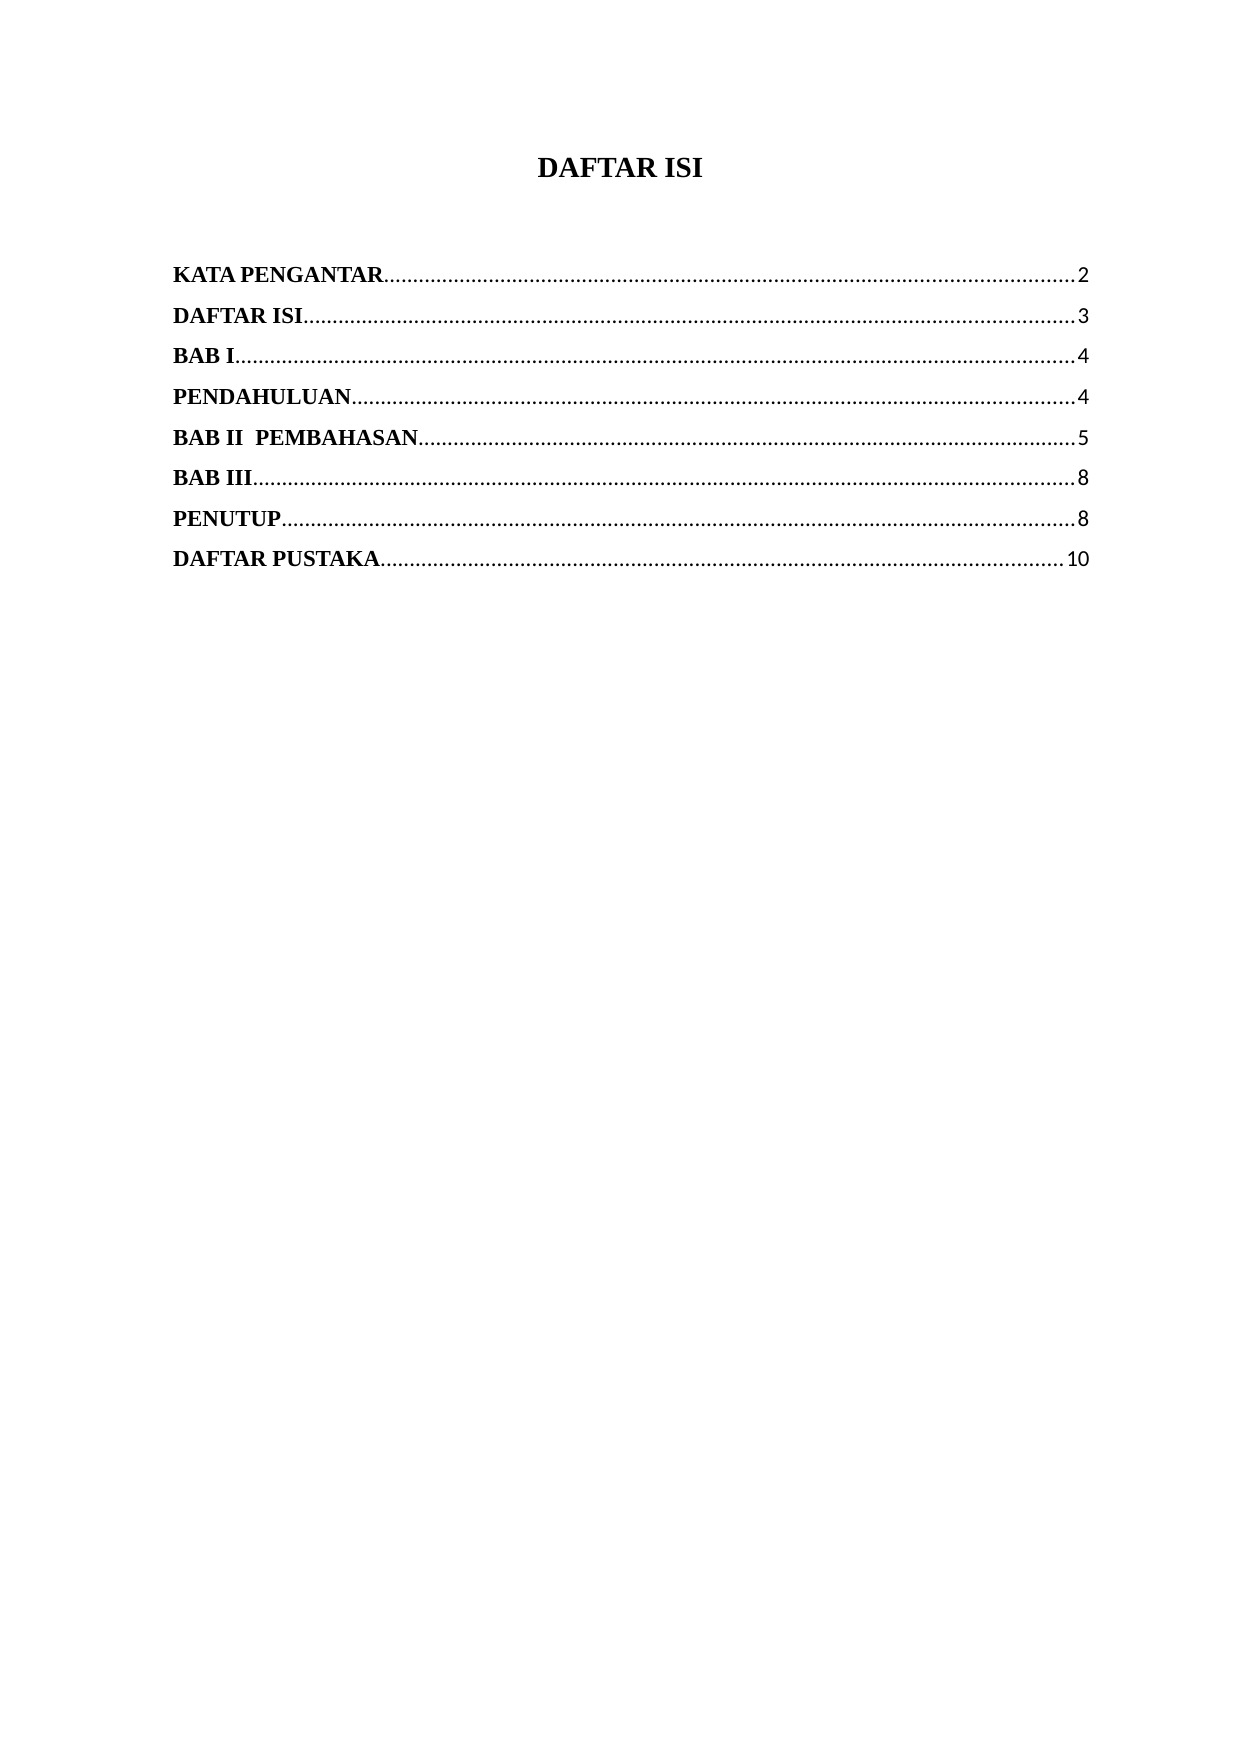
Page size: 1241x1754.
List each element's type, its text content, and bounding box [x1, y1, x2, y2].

subtitle DAFTAR ISI [150, 150, 1090, 183]
